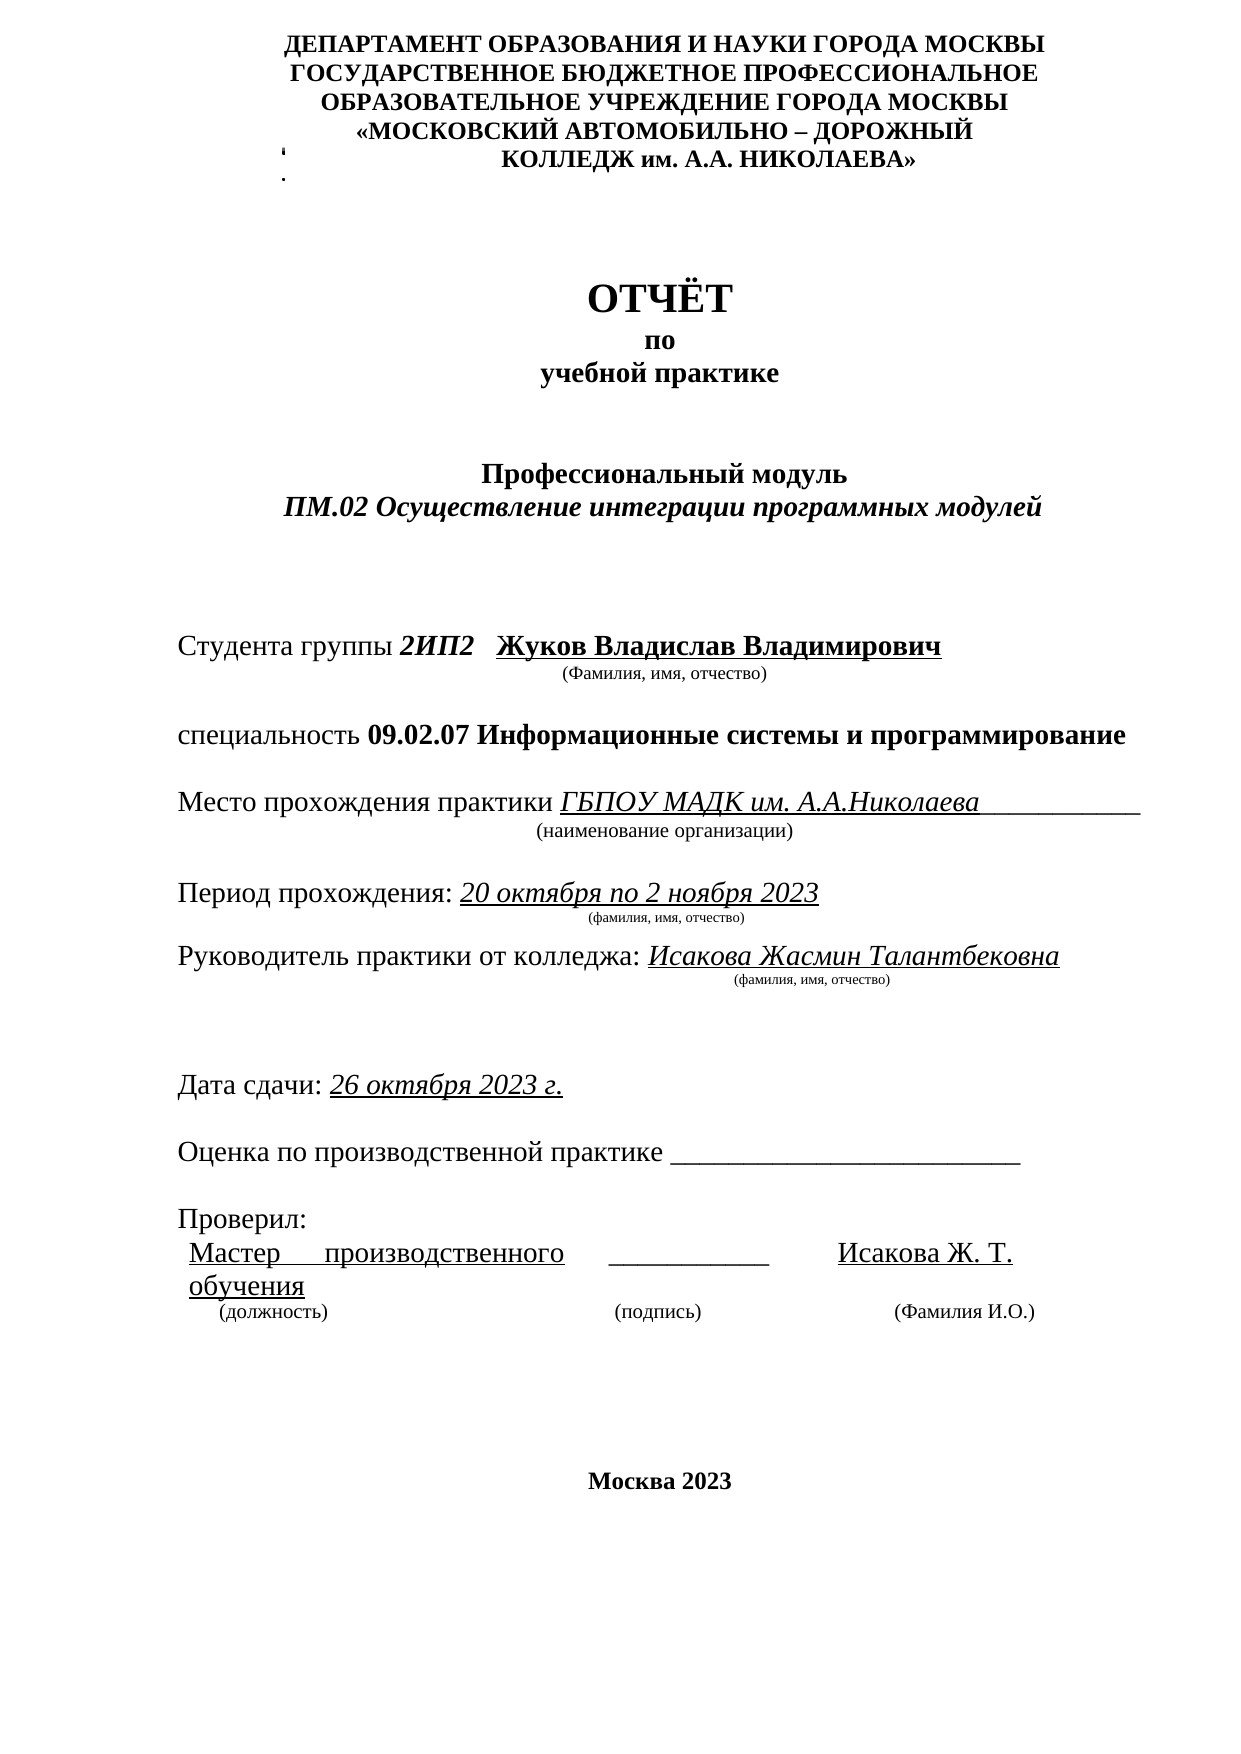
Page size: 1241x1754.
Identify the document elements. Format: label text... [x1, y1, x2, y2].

text (фамилия, имя, отчество) [177, 909, 1152, 938]
text Москва 2023 [177, 1466, 1142, 1495]
table_header Исакова Ж. Т. [826, 1235, 1151, 1302]
text (фамилия, имя, отчество) [398, 971, 1152, 1000]
text (должность) (подпись) (Фамилия И.О.) [177, 1302, 1152, 1323]
text «МОСКОВСКИЙ АВТОМОБИЛЬНО – ДОРОЖНЫЙ [177, 116, 1152, 144]
text (наименование организации) [177, 818, 1152, 842]
text Профессиональный модуль [177, 456, 1152, 489]
text Руководитель практики от колледжа: Исакова Жасмин Талантбековна [177, 938, 1152, 971]
text ДЕПАРТАМЕНТ ОБРАЗОВАНИЯ И НАУКИ ГОРОДА МОСКВЫ [177, 29, 1152, 58]
text учебной практике [177, 355, 1142, 389]
text специальность 09.02.07 Информационные системы и программирование [177, 717, 1152, 751]
text Место прохождения практики ГБПОУ МАДК им. А.А.Николаева___________ [177, 784, 1152, 818]
text ОТЧЁТ [177, 274, 1142, 322]
text Оценка по производственной практике ________________________ [177, 1134, 1152, 1168]
text Дата сдачи: 26 октября 2023 г. [177, 1067, 1152, 1101]
text Студента группы 2ИП2 Жуков Владислав Владимирович [177, 628, 1152, 662]
table_header Мастер производственного обучения [177, 1235, 575, 1302]
text (Фамилия, имя, отчество) [177, 662, 1152, 684]
table_header ___________ [575, 1235, 826, 1302]
text Проверил: [177, 1201, 1152, 1235]
text Период прохождения: 20 октября по 2 ноября 2023 [177, 875, 1152, 909]
list ПМ.02 Осуществление интеграции программных модулей [177, 489, 1152, 523]
text КОЛЛЕДЖ им. А.А. НИКОЛАЕВА» [177, 144, 1152, 173]
text ГОСУДАРСТВЕННОЕ БЮДЖЕТНОЕ ПРОФЕССИОНАЛЬНОЕ ОБРАЗОВАТЕЛЬНОЕ УЧРЕЖДЕНИЕ ГОРОДА МОСКВЫ [177, 58, 1152, 116]
text по [177, 322, 1142, 355]
